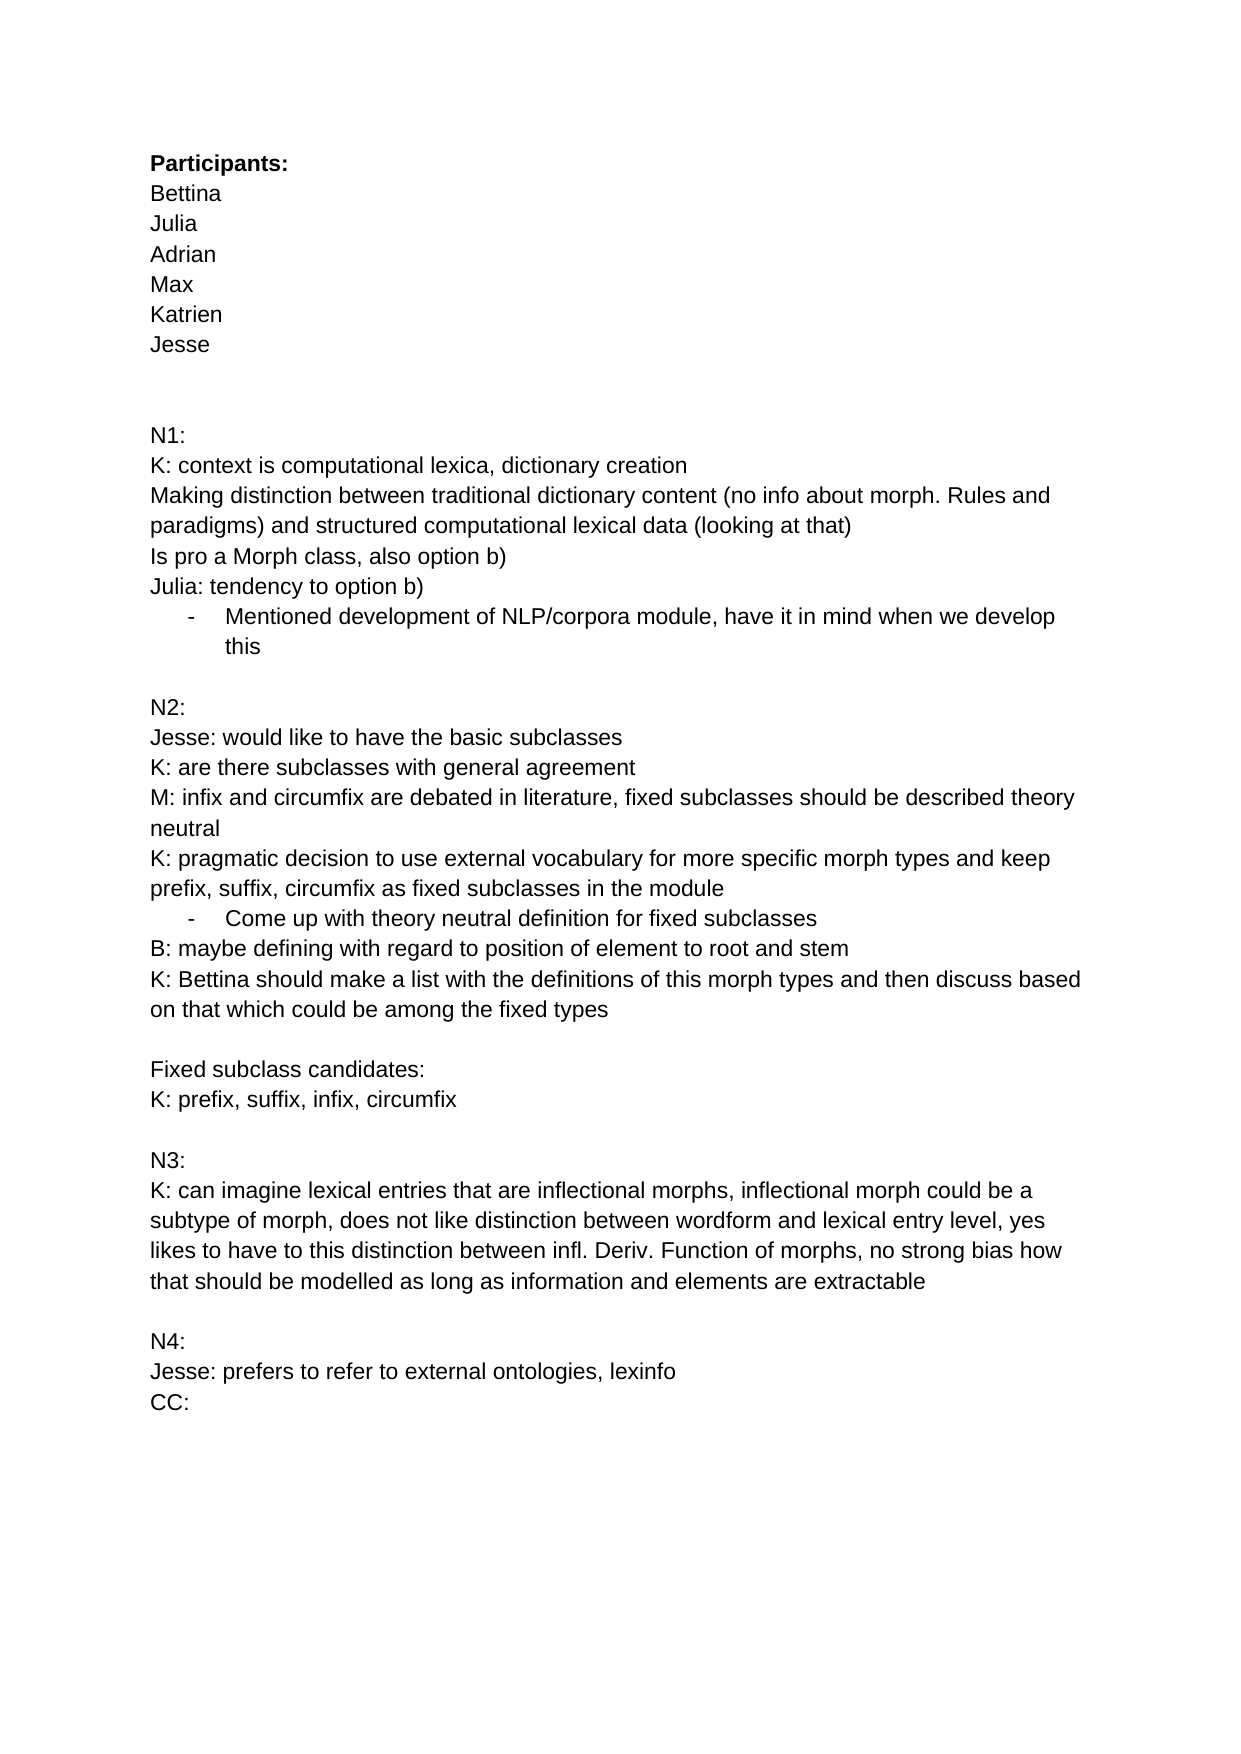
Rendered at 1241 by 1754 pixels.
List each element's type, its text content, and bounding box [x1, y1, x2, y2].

text Max [150, 271, 1090, 297]
text Jesse: would like to have the basic subclasses [150, 724, 1090, 750]
text N2: [150, 694, 1090, 720]
list Come up with theory neutral definition for fixed subclasses [187, 905, 1090, 932]
text K: Bettina should make a list with the definitions of this morph types and then discuss based on that which could be among the fixed types [150, 966, 1090, 1022]
text K: prefix, suffix, infix, circumfix [150, 1086, 1090, 1113]
text K: are there subclasses with general agreement [150, 754, 1090, 781]
text N1: [150, 422, 1090, 448]
text Jesse: prefers to refer to external ontologies, lexinfo [150, 1358, 1090, 1385]
text Making distinction between traditional dictionary content (no info about morph. Rules and paradigms) and structured computational lexical data (looking at that) [150, 482, 1090, 539]
text Adrian [150, 241, 1090, 267]
text Julia: tendency to option b) [150, 573, 1090, 599]
text K: can imagine lexical entries that are inflectional morphs, inflectional morph could be a subtype of morph, does not like distinction between wordform and lexical entry level, yes likes to have to this distinction between infl. Deriv. Function of morphs, no strong bias how that should be modelled as long as information and elements are extractable [150, 1177, 1090, 1294]
text Participants: [150, 150, 1090, 176]
text Katrien [150, 301, 1090, 327]
text N4: [150, 1328, 1090, 1354]
text Bettina [150, 180, 1090, 207]
text M: infix and circumfix are debated in literature, fixed subclasses should be described theory neutral [150, 784, 1090, 841]
text N3: [150, 1147, 1090, 1173]
text Jesse [150, 331, 1090, 358]
text K: context is computational lexica, dictionary creation [150, 452, 1090, 478]
text Is pro a Morph class, also option b) [150, 543, 1090, 569]
text B: maybe defining with regard to position of element to root and stem [150, 935, 1090, 962]
list Mentioned development of NLP/corpora module, have it in mind when we develop this [187, 603, 1090, 660]
text Julia [150, 210, 1090, 237]
text K: pragmatic decision to use external vocabulary for more specific morph types and keep prefix, suffix, circumfix as fixed subclasses in the module [150, 845, 1090, 901]
text Fixed subclass candidates: [150, 1056, 1090, 1083]
text CC: [150, 1388, 1090, 1415]
